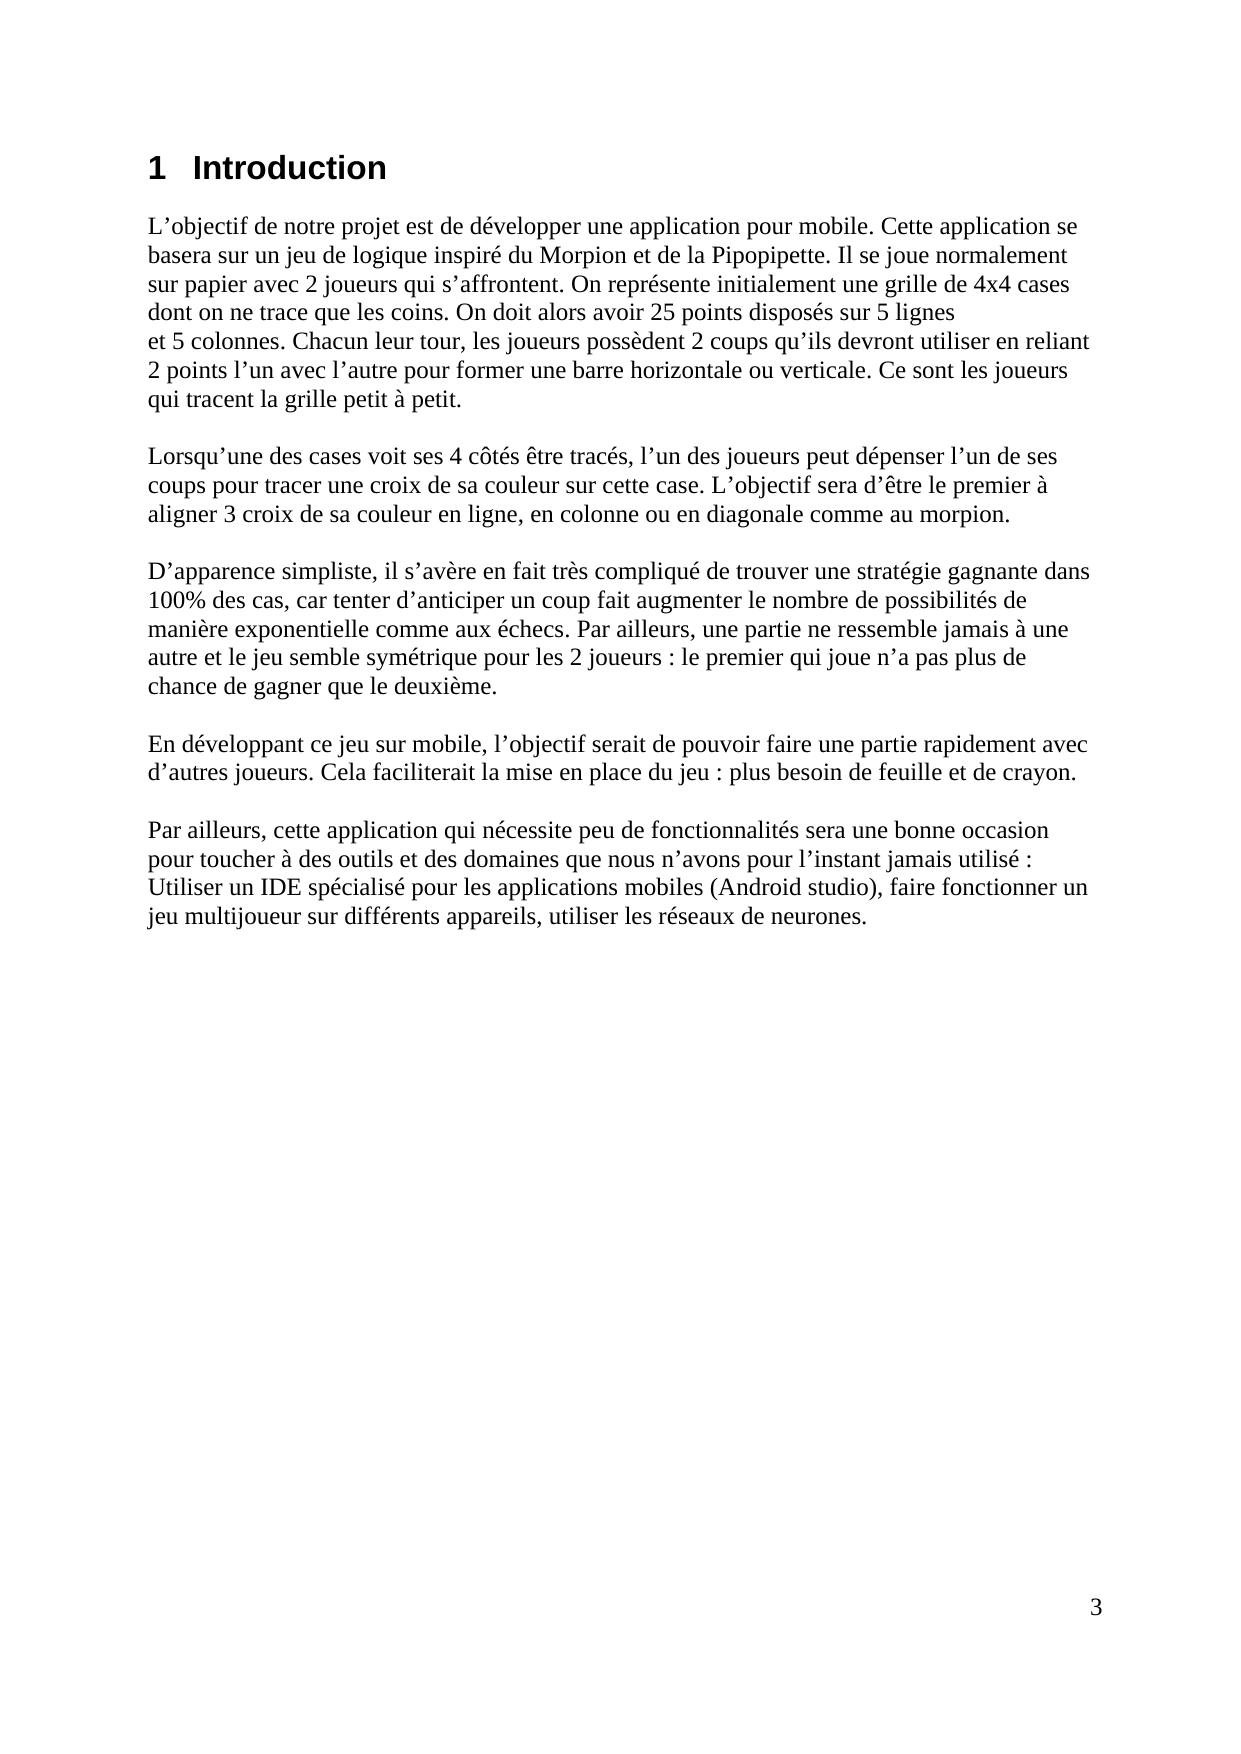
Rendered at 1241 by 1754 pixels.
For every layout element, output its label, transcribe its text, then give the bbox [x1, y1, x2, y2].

text Lorsqu’une des cases voit ses 4 côtés être tracés, l’un des joueurs peut dépenser l’un de ses coups pour tracer une croix de sa couleur sur cette case. L’objectif sera d’être le premier à aligner 3 croix de sa couleur en ligne, en colonne ou en diagonale comme au morpion. [148, 441, 1092, 527]
text L’objectif de notre projet est de développer une application pour mobile. Cette application se basera sur un jeu de logique inspiré du Morpion et de la Pipopipette. Il se joue normalement sur papier avec 2 joueurs qui s’affrontent. On représente initialement une grille de 4x4 cases dont on ne trace que les coins. On doit alors avoir 25 points disposés sur 5 lignes et 5 colonnes. Chacun leur tour, les joueurs possèdent 2 coups qu’ils devront utiliser en reliant 2 points l’un avec l’autre pour former une barre horizontale ou verticale. Ce sont les joueurs qui tracent la grille petit à petit. [148, 211, 1092, 412]
text En développant ce jeu sur mobile, l’objectif serait de pouvoir faire une partie rapidement avec d’autres joueurs. Cela faciliterait la mise en place du jeu : plus besoin de feuille et de crayon. [148, 729, 1092, 786]
list Introduction [148, 148, 1092, 186]
text Par ailleurs, cette application qui nécessite peu de fonctionnalités sera une bonne occasion pour toucher à des outils et des domaines que nous n’avons pour l’instant jamais utilisé : Utiliser un IDE spécialisé pour les applications mobiles (Android studio), faire fonctionner un jeu multijoueur sur différents appareils, utiliser les réseaux de neurones. [148, 815, 1092, 930]
text D’apparence simpliste, il s’avère en fait très compliqué de trouver une stratégie gagnante dans 100% des cas, car tenter d’anticiper un coup fait augmenter le nombre de possibilités de manière exponentielle comme aux échecs. Par ailleurs, une partie ne ressemble jamais à une autre et le jeu semble symétrique pour les 2 joueurs : le premier qui joue n’a pas plus de chance de gagner que le deuxième. [148, 556, 1092, 700]
